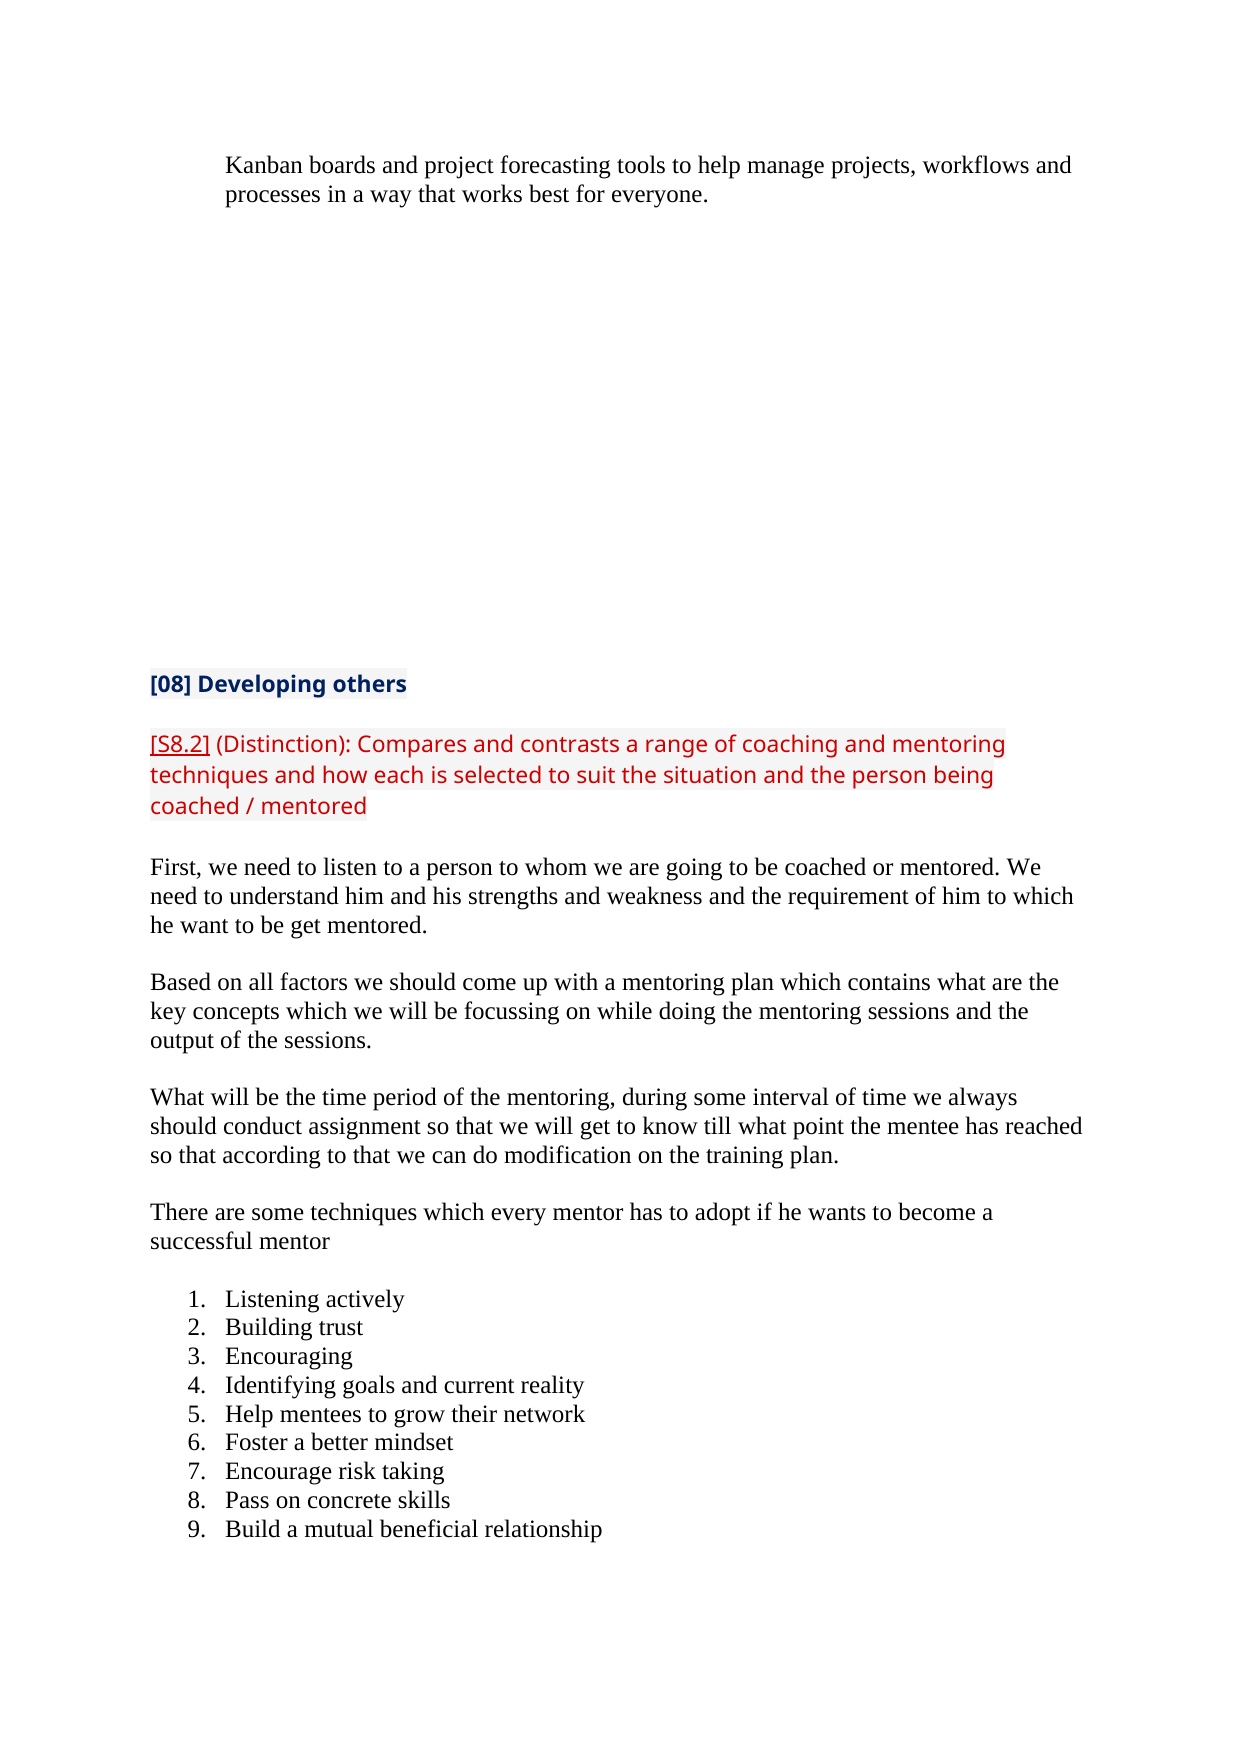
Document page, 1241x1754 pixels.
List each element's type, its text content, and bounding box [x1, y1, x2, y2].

text What will be the time period of the mentoring, during some interval of time we always should conduct assignment so that we will get to know till what point the mentee has reached so that according to that we can do modification on the training plan. [150, 1082, 1090, 1169]
list Encourage risk taking [187, 1456, 1090, 1485]
text [S8.2] (Distinction): Compares and contrasts a range of coaching and mentoring techniques and how each is selected to suit the situation and the person being coached / mentored [150, 727, 1090, 821]
text First, we need to listen to a person to whom we are going to be coached or mentored. We need to understand him and his strengths and weakness and the requirement of him to which he want to be get mentored. [150, 852, 1090, 939]
list Build a mutual beneficial relationship [187, 1514, 1090, 1542]
text There are some techniques which every mentor has to adopt if he wants to become a successful mentor [150, 1197, 1090, 1255]
text [08] Developing others [150, 667, 1090, 699]
list Pass on concrete skills [187, 1485, 1090, 1514]
list Identifying goals and current reality [187, 1370, 1090, 1399]
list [187, 150, 1090, 207]
list Building trust [187, 1312, 1090, 1341]
list Help mentees to grow their network [187, 1399, 1090, 1427]
text Based on all factors we should come up with a mentoring plan which contains what are the key concepts which we will be focussing on while doing the mentoring sessions and the output of the sessions. [150, 967, 1090, 1054]
list Foster a better mindset [187, 1427, 1090, 1456]
list Encouraging [187, 1341, 1090, 1370]
list Listening actively [187, 1284, 1090, 1312]
